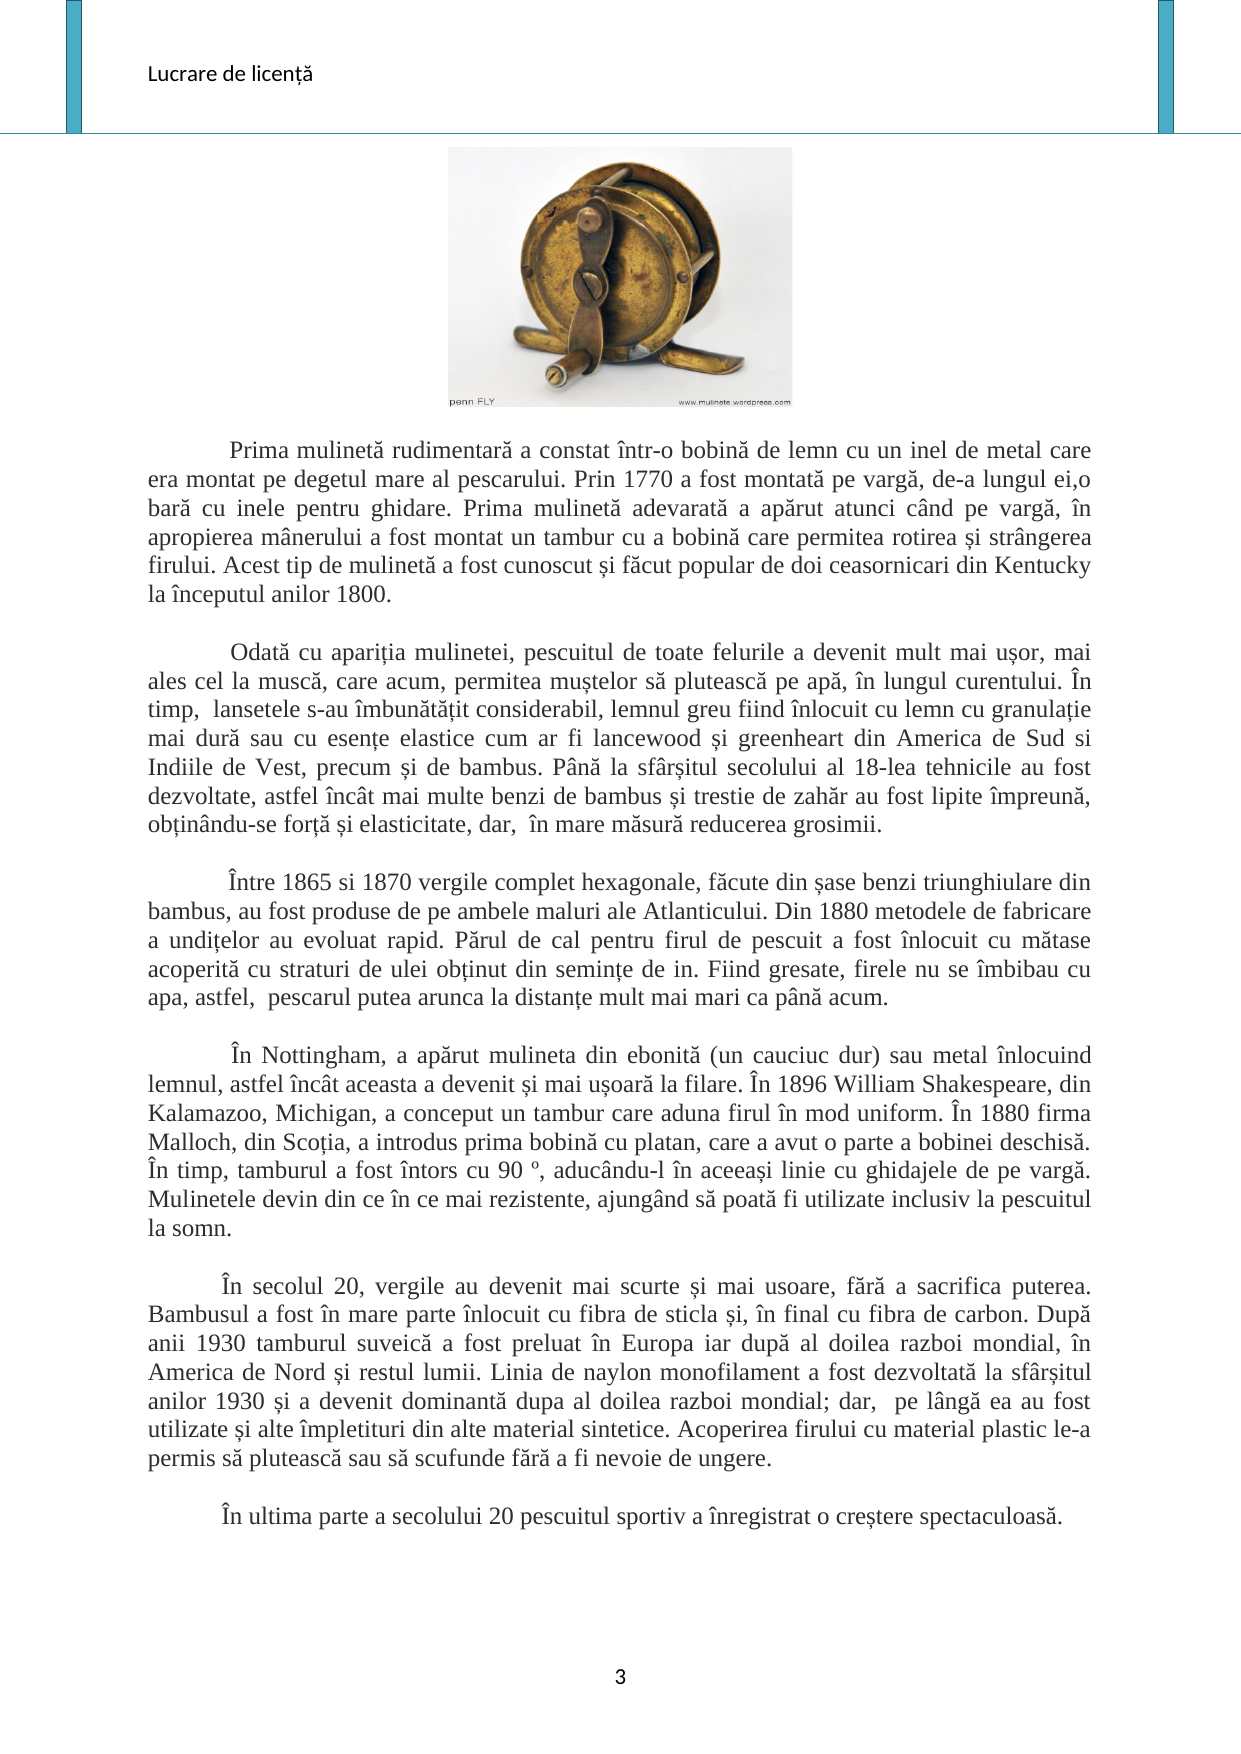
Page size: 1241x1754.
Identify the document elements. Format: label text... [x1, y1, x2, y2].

text În secolul 20, vergile au devenit mai scurte și mai usoare, fără a sacrifica puterea. Bambusul a fost în mare parte înlocuit cu fibra de sticla și, în final cu fibra de carbon. După anii 1930 tamburul suveică a fost preluat în Europa iar după al doilea razboi mondial, în America de Nord și restul lumii. Linia de naylon monofilament a fost dezvoltată la sfârșitul anilor 1930 și a devenit dominantă dupa al doilea razboi mondial; dar, pe lângă ea au fost utilizate și alte împletituri din alte material sintetice. Acoperirea firului cu material plastic le-a permis să plutească sau să scufunde fără a fi nevoie de ungere. [148, 1271, 1093, 1472]
text Odată cu apariția mulinetei, pescuitul de toate felurile a devenit mult mai ușor, mai ales cel la muscă, care acum, permitea muștelor să plutească pe apă, în lungul curentului. În timp, lansetele s-au îmbunătățit considerabil, lemnul greu fiind înlocuit cu lemn cu granulație mai dură sau cu esențe elastice cum ar fi lancewood și greenheart din America de Sud si Indiile de Vest, precum și de bambus. Până la sfârșitul secolului al 18-lea tehnicile au fost dezvoltate, astfel încât mai multe benzi de bambus și trestie de zahăr au fost lipite împreună, obținându-se forță și elasticitate, dar, în mare măsură reducerea grosimii. [148, 637, 1093, 838]
text În Nottingham, a apărut mulineta din ebonită (un cauciuc dur) sau metal înlocuind lemnul, astfel încât aceasta a devenit și mai ușoară la filare. În 1896 William Shakespeare, din Kalamazoo, Michigan, a conceput un tambur care aduna firul în mod uniform. În 1880 firma Malloch, din Scoția, a introdus prima bobină cu platan, care a avut o parte a bobinei deschisă. În timp, tamburul a fost întors cu 90 º, aducându-l în aceeași linie cu ghidajele de pe vargă. Mulinetele devin din ce în ce mai rezistente, ajungând să poată fi utilizate inclusiv la pescuitul la somn. [148, 1040, 1093, 1242]
picture [447, 147, 793, 407]
text Prima mulinetă rudimentară a constat într-o bobină de lemn cu un inel de metal care era montat pe degetul mare al pescarului. Prin 1770 a fost montată pe vargă, de-a lungul ei,o bară cu inele pentru ghidare. Prima mulinetă adevarată a apărut atunci când pe vargă, în apropierea mânerului a fost montat un tambur cu a bobină care permitea rotirea și strângerea firului. Acest tip de mulinetă a fost cunoscut și făcut popular de doi ceasornicari din Kentucky la începutul anilor 1800. [148, 435, 1093, 608]
text Între 1865 si 1870 vergile complet hexagonale, făcute din șase benzi triunghiulare din bambus, au fost produse de pe ambele maluri ale Atlanticului. Din 1880 metodele de fabricare a undițelor au evoluat rapid. Părul de cal pentru firul de pescuit a fost înlocuit cu mătase acoperită cu straturi de ulei obținut din semințe de in. Fiind gresate, firele nu se îmbibau cu apa, astfel, pescarul putea arunca la distanțe mult mai mari ca până acum. [148, 867, 1093, 1011]
text În ultima parte a secolului 20 pescuitul sportiv a înregistrat o creștere spectaculoasă. [148, 1501, 1093, 1530]
